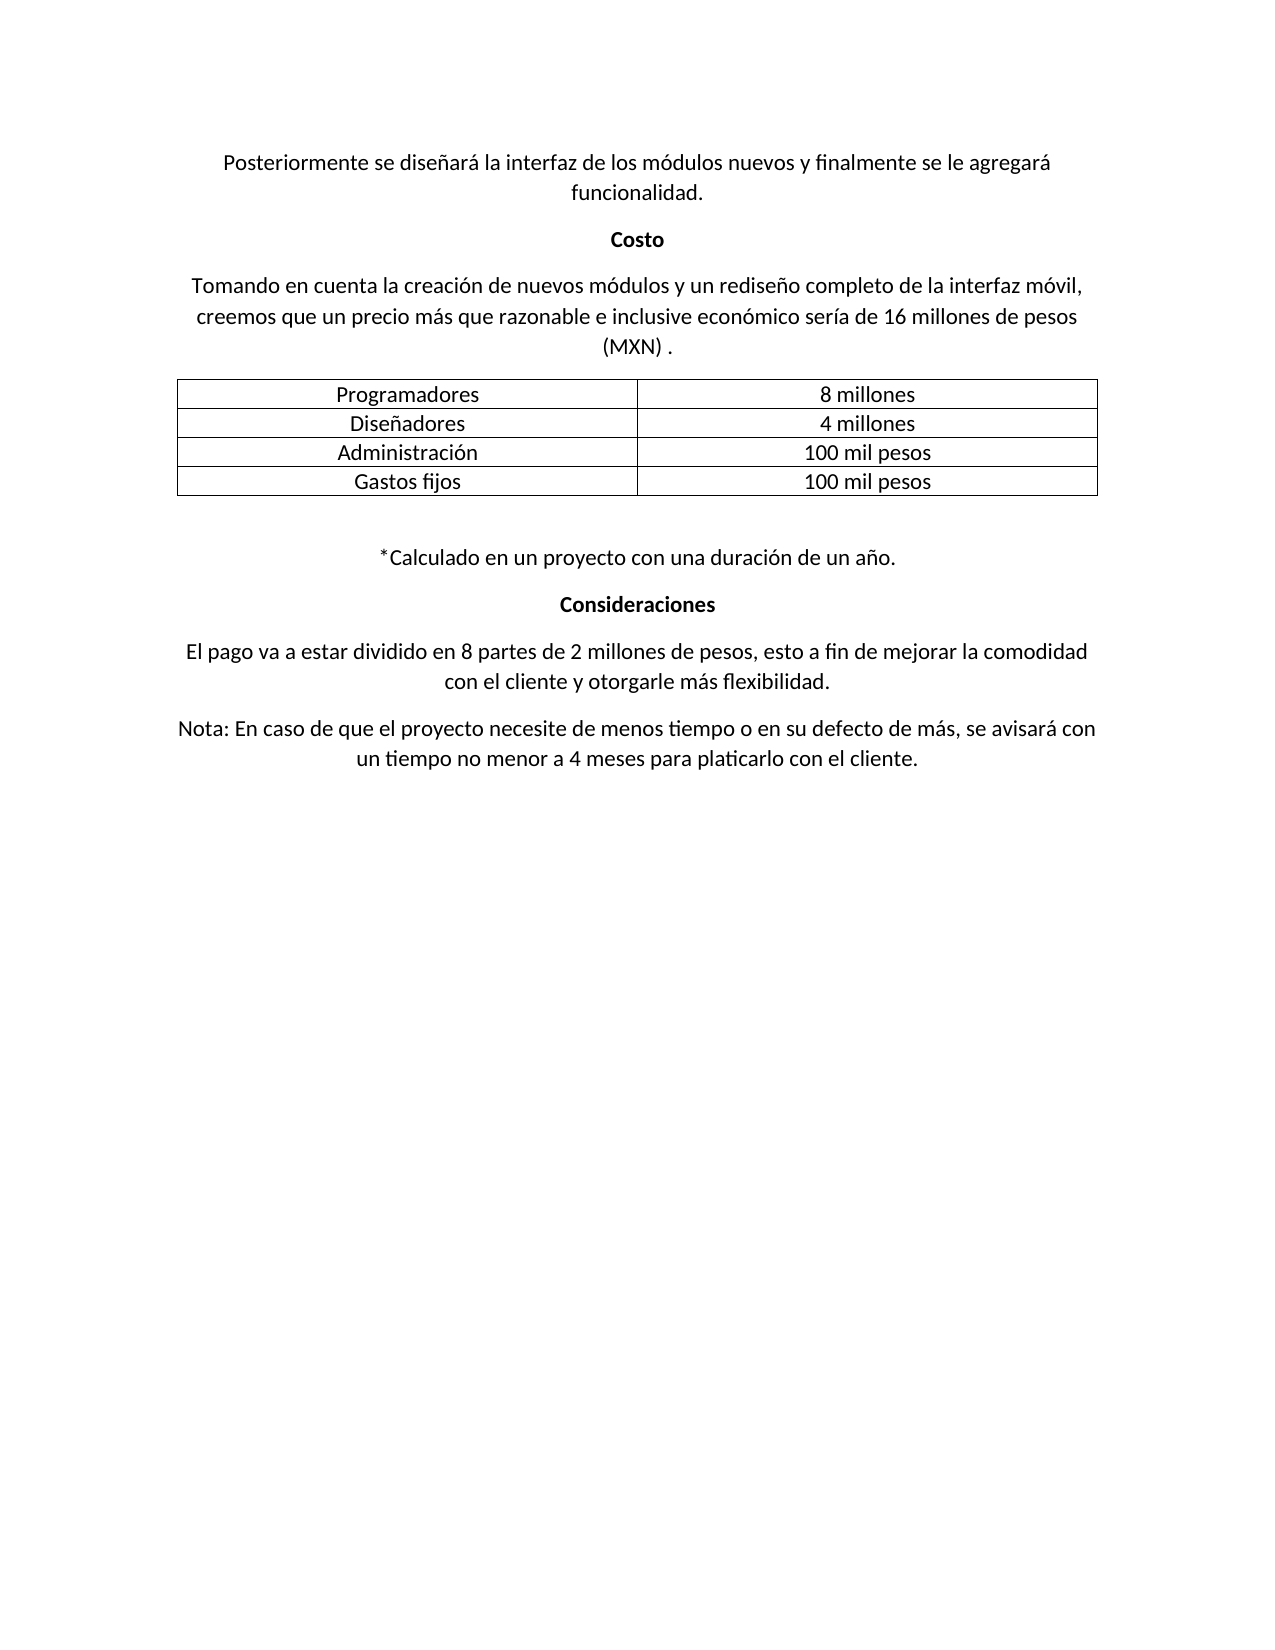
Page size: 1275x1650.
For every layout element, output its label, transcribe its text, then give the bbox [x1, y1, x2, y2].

text Posteriormente se diseñará la interfaz de los módulos nuevos y finalmente se le agregará funcionalidad. [177, 148, 1098, 206]
text Costo [177, 225, 1098, 253]
table_cell Administración [178, 438, 637, 466]
table_header 8 millones [638, 380, 1097, 408]
text *Calculado en un proyecto con una duración de un año. [177, 543, 1098, 571]
table_cell 100 mil pesos [638, 438, 1097, 466]
text Nota: En caso de que el proyecto necesite de menos tiempo o en su defecto de más, se avisará con un tiempo no menor a 4 meses para platicarlo con el cliente. [177, 714, 1098, 772]
text Consideraciones [177, 590, 1098, 618]
text Tomando en cuenta la creación de nuevos módulos y un rediseño completo de la interfaz móvil, creemos que un precio más que razonable e inclusive económico sería de 16 millones de pesos (MXN) . [177, 272, 1098, 360]
table_header Programadores [178, 380, 637, 408]
table_cell Diseñadores [178, 409, 637, 437]
text El pago va a estar dividido en 8 partes de 2 millones de pesos, esto a fin de mejorar la comodidad con el cliente y otorgarle más flexibilidad. [177, 637, 1098, 695]
table_cell 4 millones [638, 409, 1097, 437]
table_cell Gastos fijos [178, 467, 637, 495]
table_cell 100 mil pesos [638, 467, 1097, 495]
